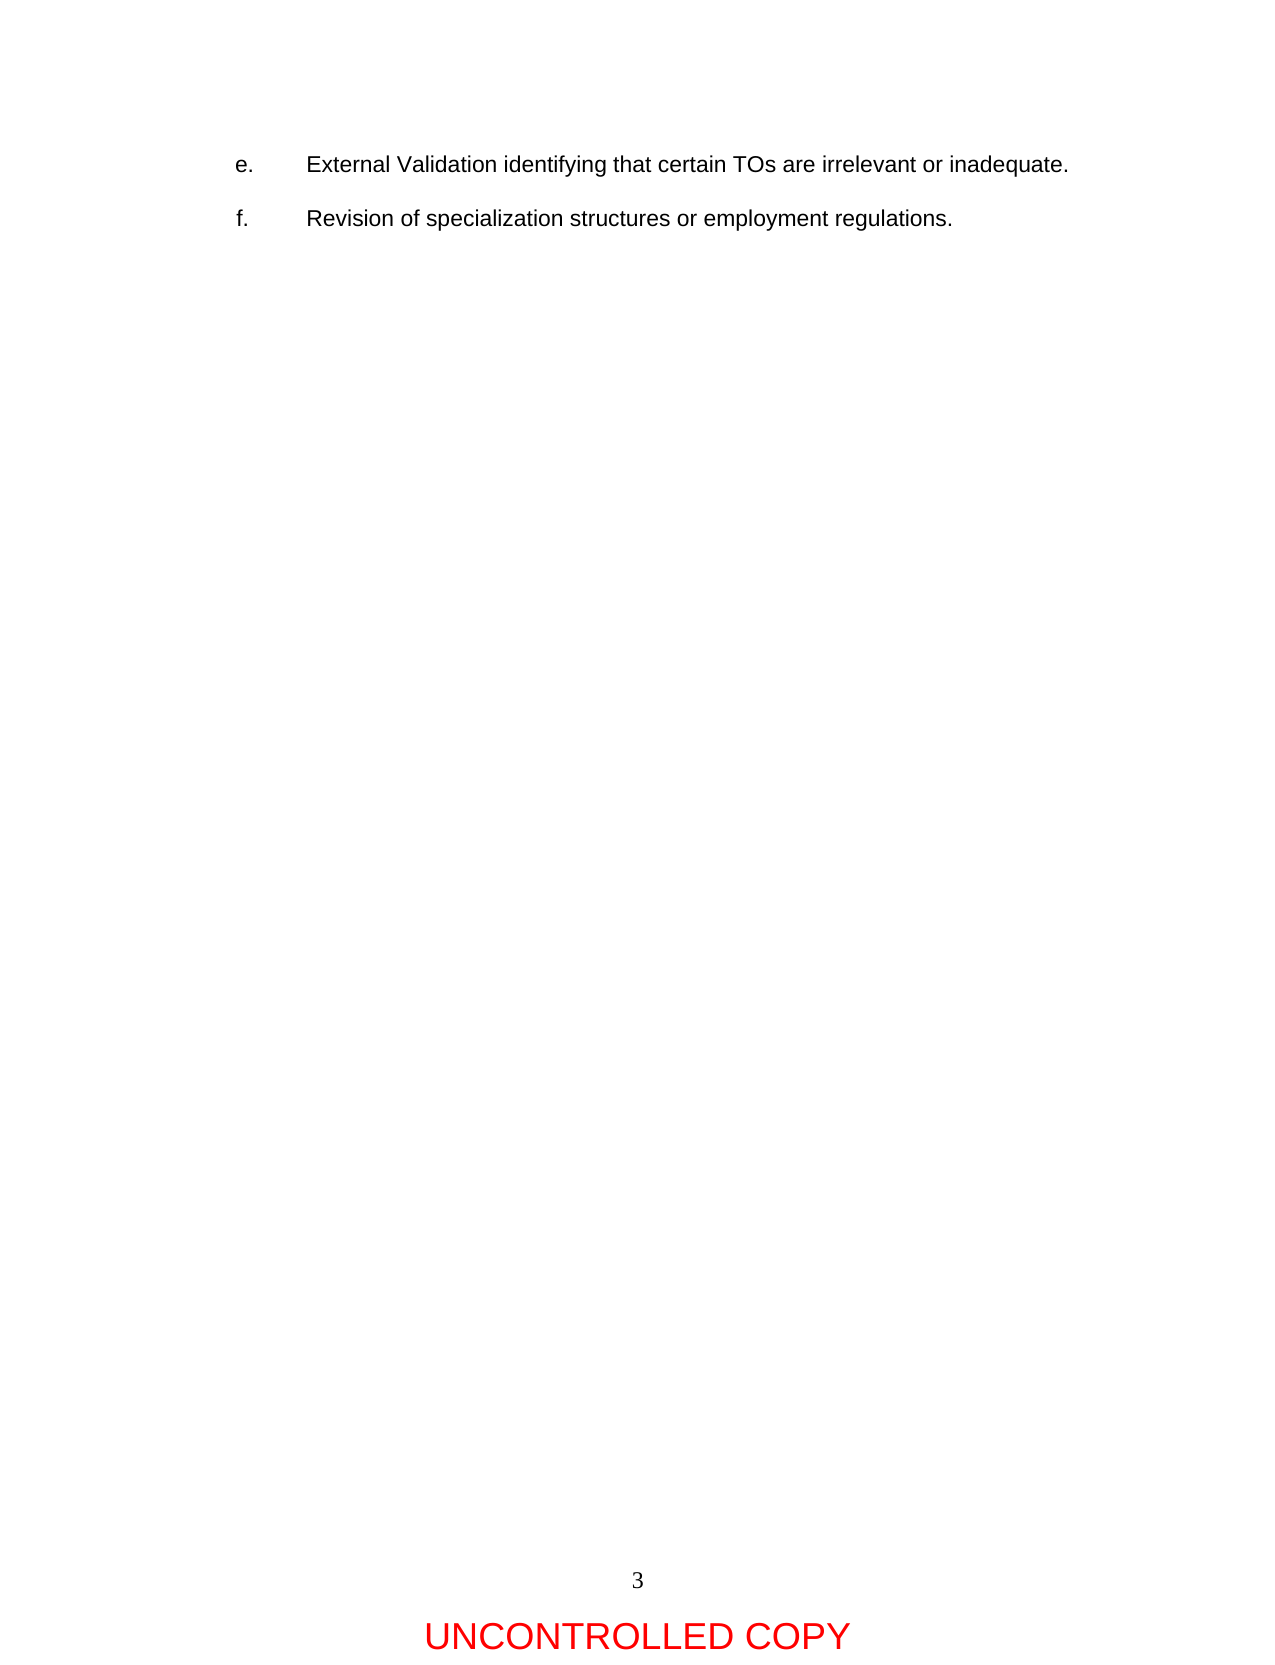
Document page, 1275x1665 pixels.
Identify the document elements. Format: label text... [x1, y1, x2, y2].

list Revision of specialization structures or employment regulations. [236, 204, 1125, 231]
text UNCONTROLLED COPY [150, 1614, 1125, 1657]
list External Validation identifying that certain TOs are irrelevant or inadequate. [235, 151, 1125, 177]
text 3 [150, 1566, 1125, 1593]
